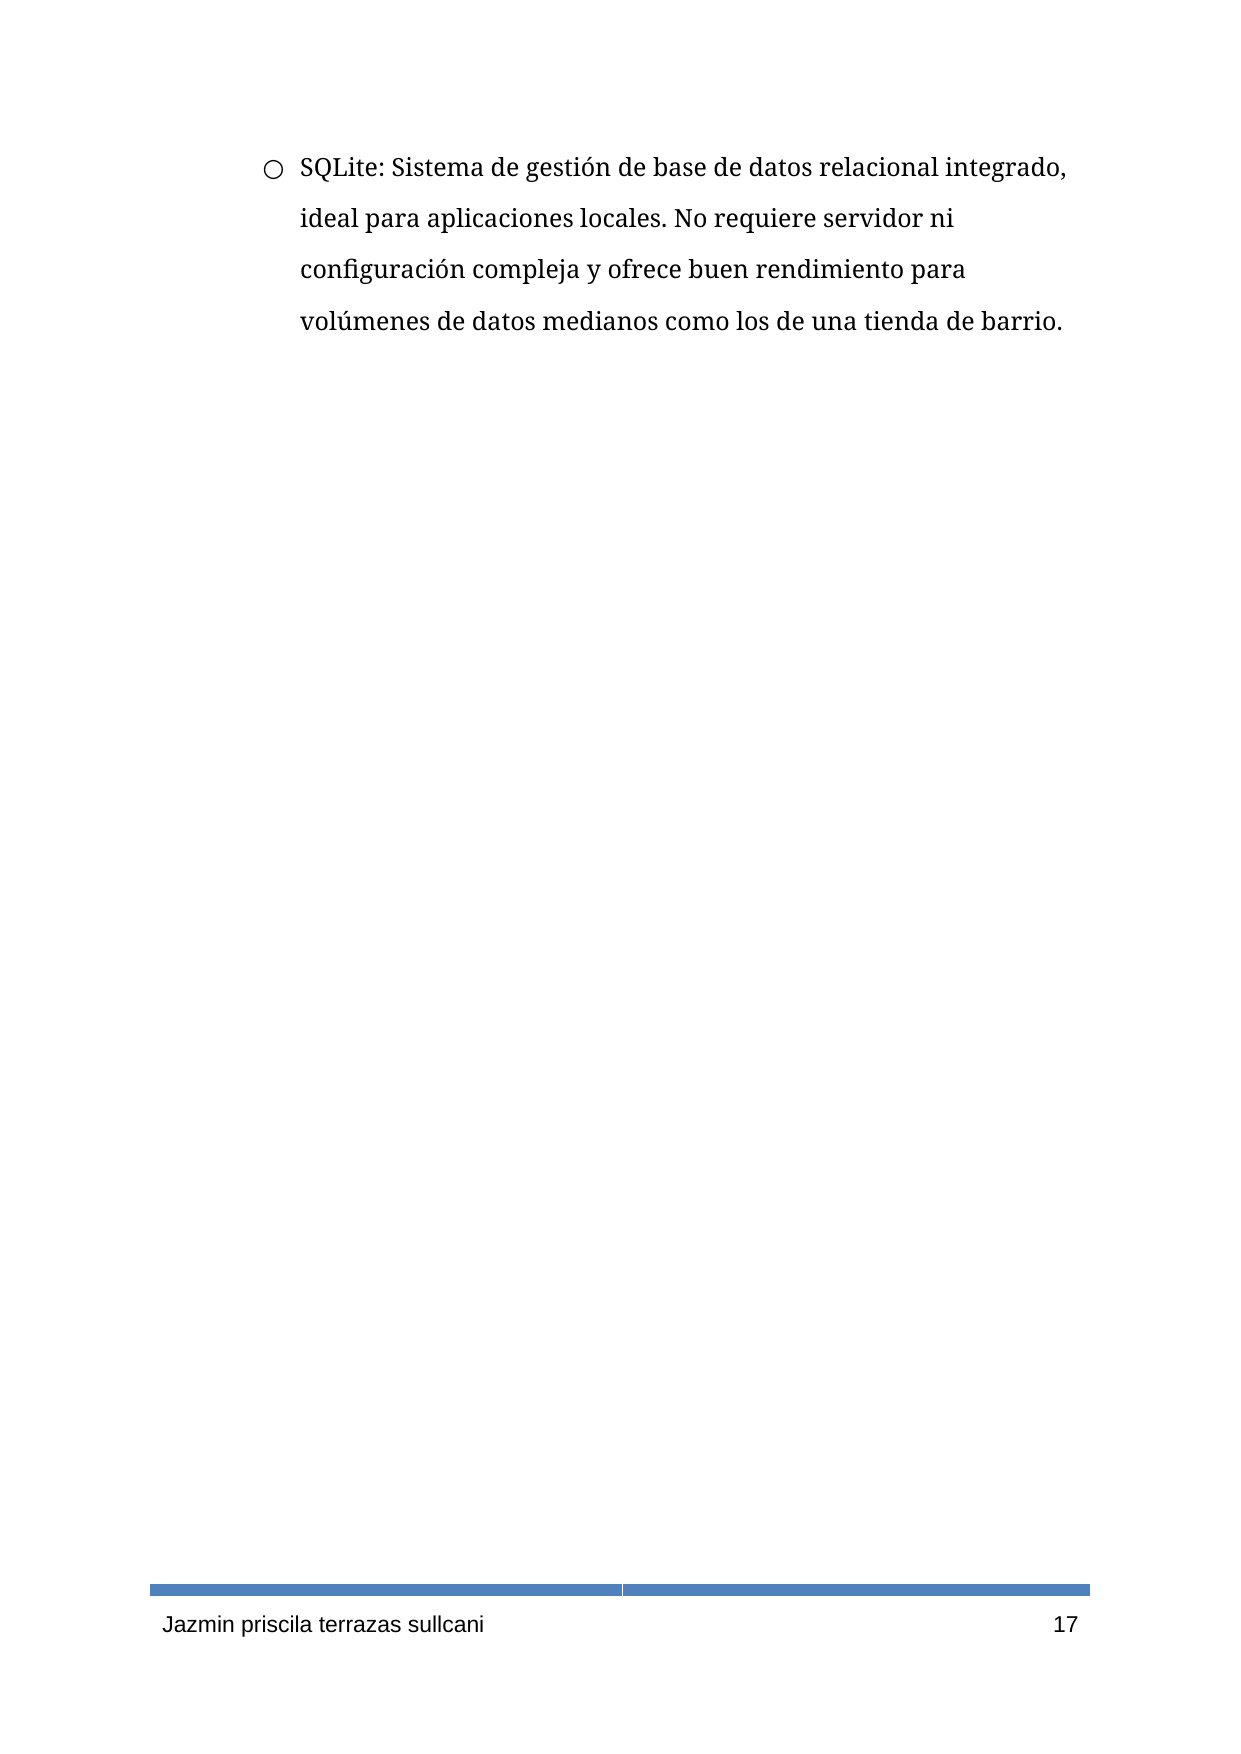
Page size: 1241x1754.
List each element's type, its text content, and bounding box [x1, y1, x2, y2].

list SQLite: Sistema de gestión de base de datos relacional integrado, ideal para aplicaciones locales. No requiere servidor ni configuración compleja y ofrece buen rendimiento para volúmenes de datos medianos como los de una tienda de barrio. [262, 150, 1090, 337]
